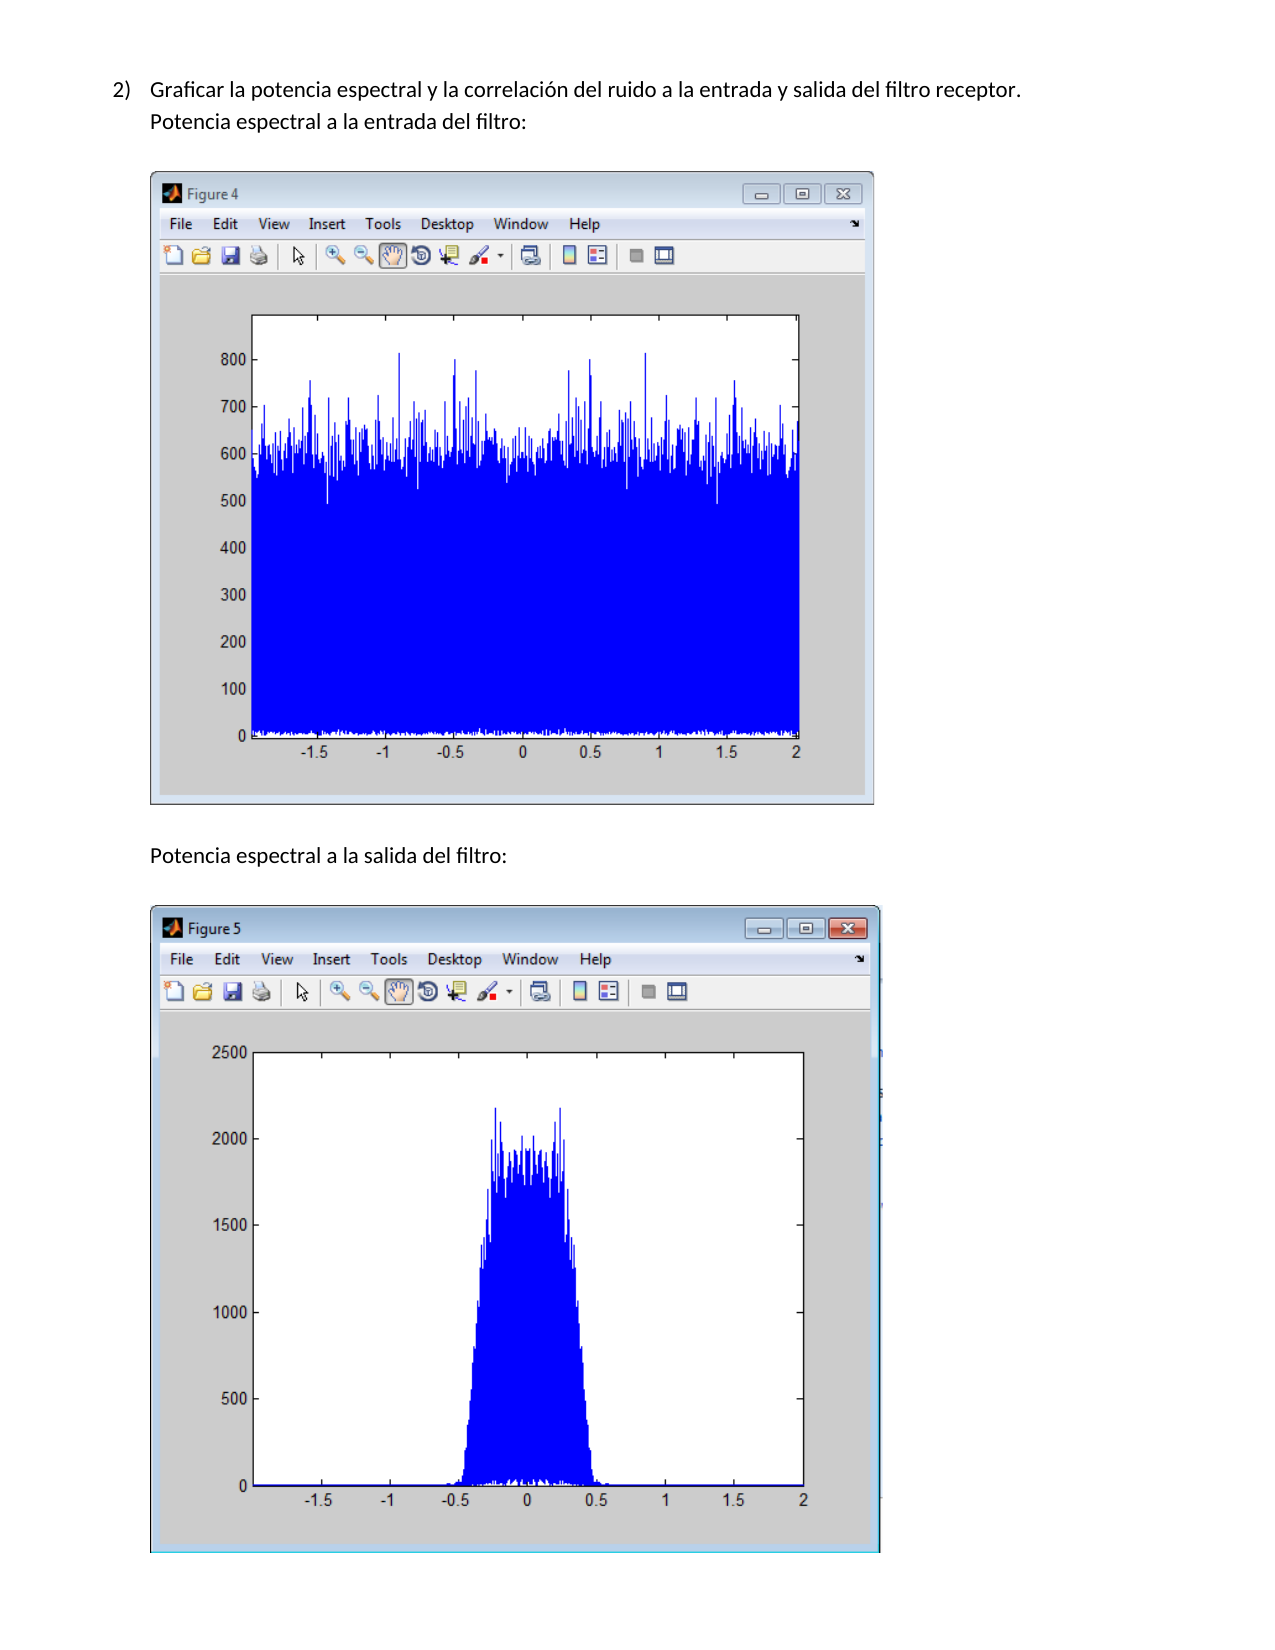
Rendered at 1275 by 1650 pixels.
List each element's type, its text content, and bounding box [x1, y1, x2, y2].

picture [150, 171, 875, 805]
list Potencia espectral a la salida del filtro: [150, 841, 1200, 869]
list Potencia espectral a la entrada del filtro: [150, 107, 1200, 135]
list Graficar la potencia espectral y la correlación del ruido a la entrada y salida del filtro receptor. [112, 75, 1200, 103]
picture [150, 905, 883, 1553]
